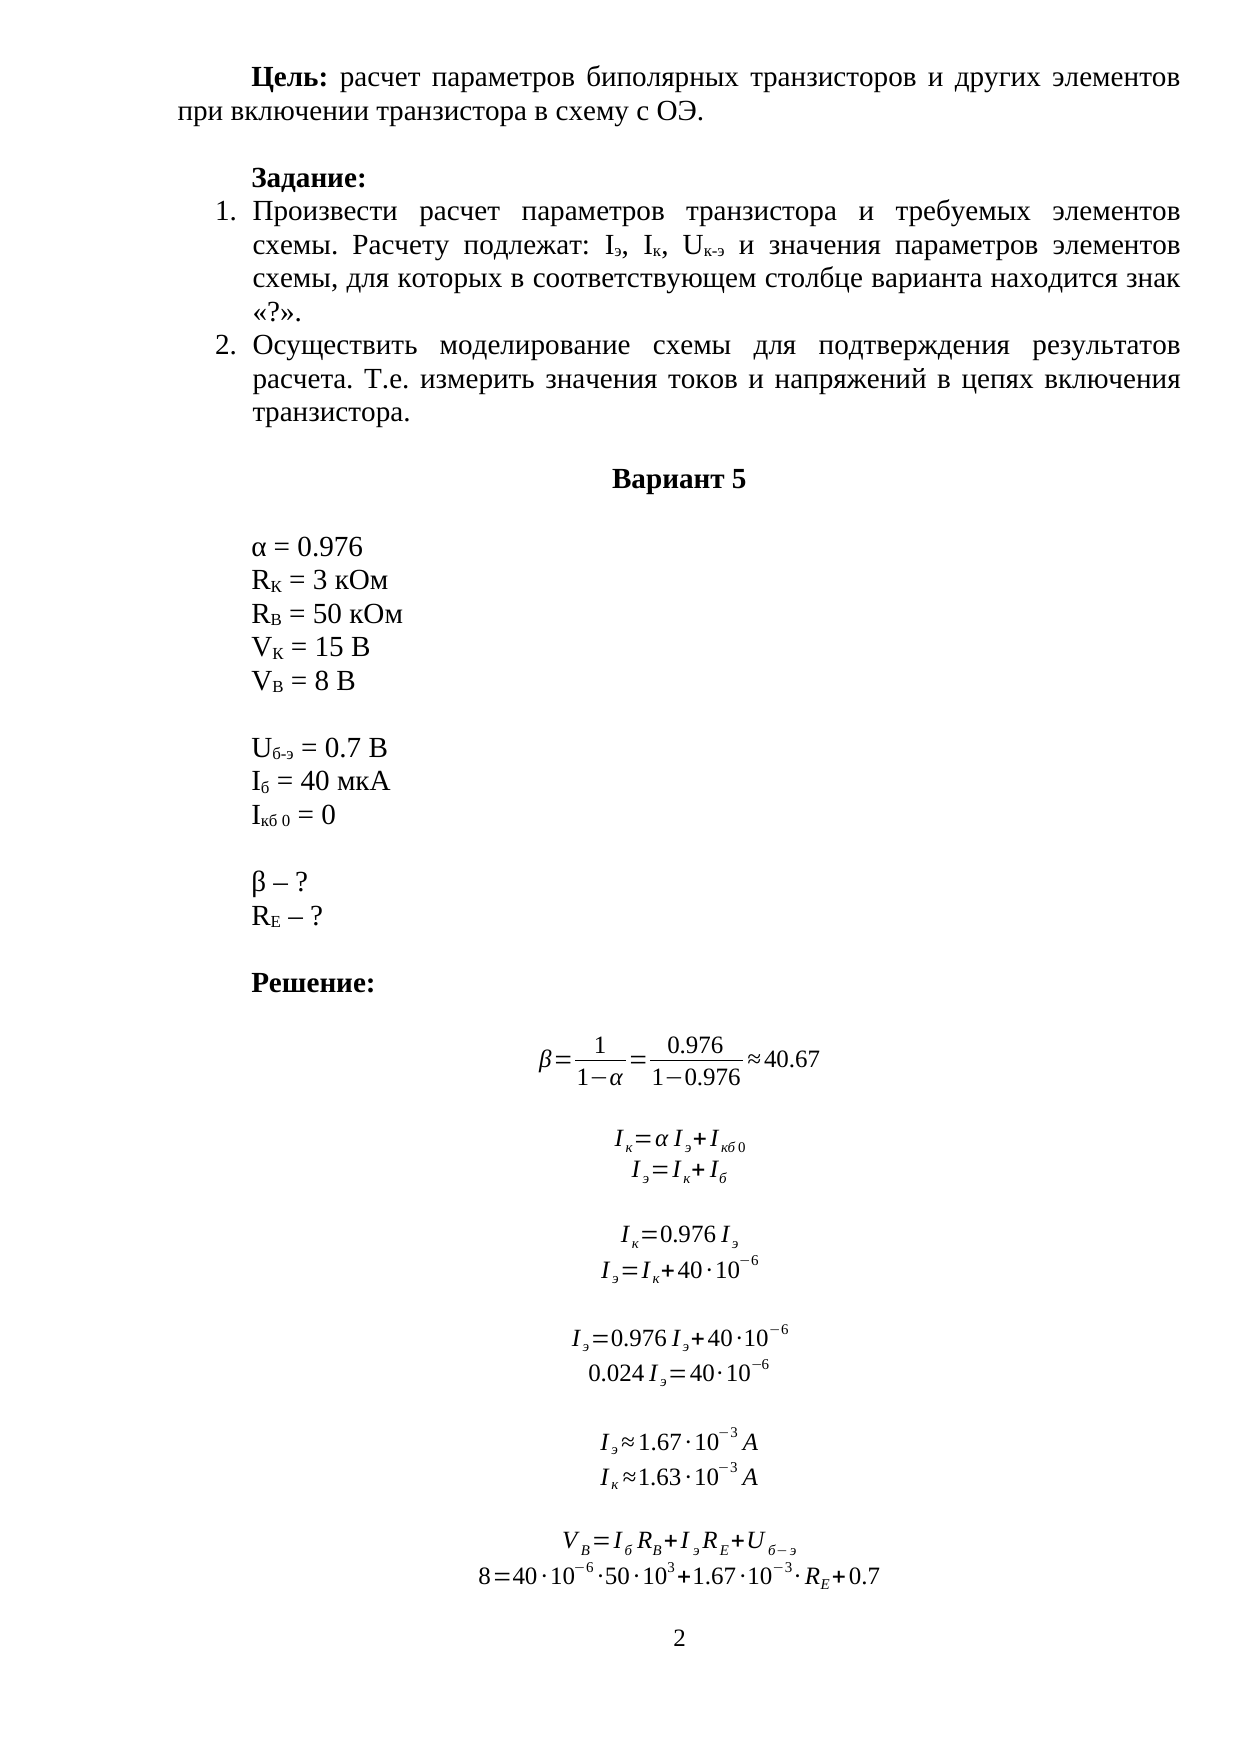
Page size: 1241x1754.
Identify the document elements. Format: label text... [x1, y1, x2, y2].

text VВ = 8 В [177, 663, 1181, 696]
text RВ = 50 кОм [177, 596, 1181, 629]
text Цель: расчет параметров биполярных транзисторов и других элементов при включении транзистора в схему с ОЭ. [177, 59, 1181, 126]
text VК = 15 В [177, 629, 1181, 663]
list Осуществить моделирование схемы для подтверждения результатов расчета. Т.е. измерить значения токов и напряжений в цепях включения транзистора. [215, 327, 1181, 428]
text α = 0.976 [177, 529, 1181, 562]
list Произвести расчет параметров транзистора и требуемых элементов схемы. Расчету подлежат: Iэ, Iк, Uк-э и значения параметров элементов схемы, для которых в соответствующем столбце варианта находится знак «?». [215, 193, 1181, 327]
text Iкб 0 = 0 [177, 797, 1181, 831]
text β – ? [177, 864, 1181, 898]
text Iб = 40 мкА [177, 763, 1181, 797]
text RК = 3 кОм [177, 562, 1181, 596]
text Вариант 5 [177, 462, 1181, 495]
text Задание: [177, 160, 1181, 193]
text Uб-э = 0.7 В [177, 730, 1181, 763]
text RЕ – ? [177, 898, 1181, 931]
text Решение: [177, 965, 1181, 998]
